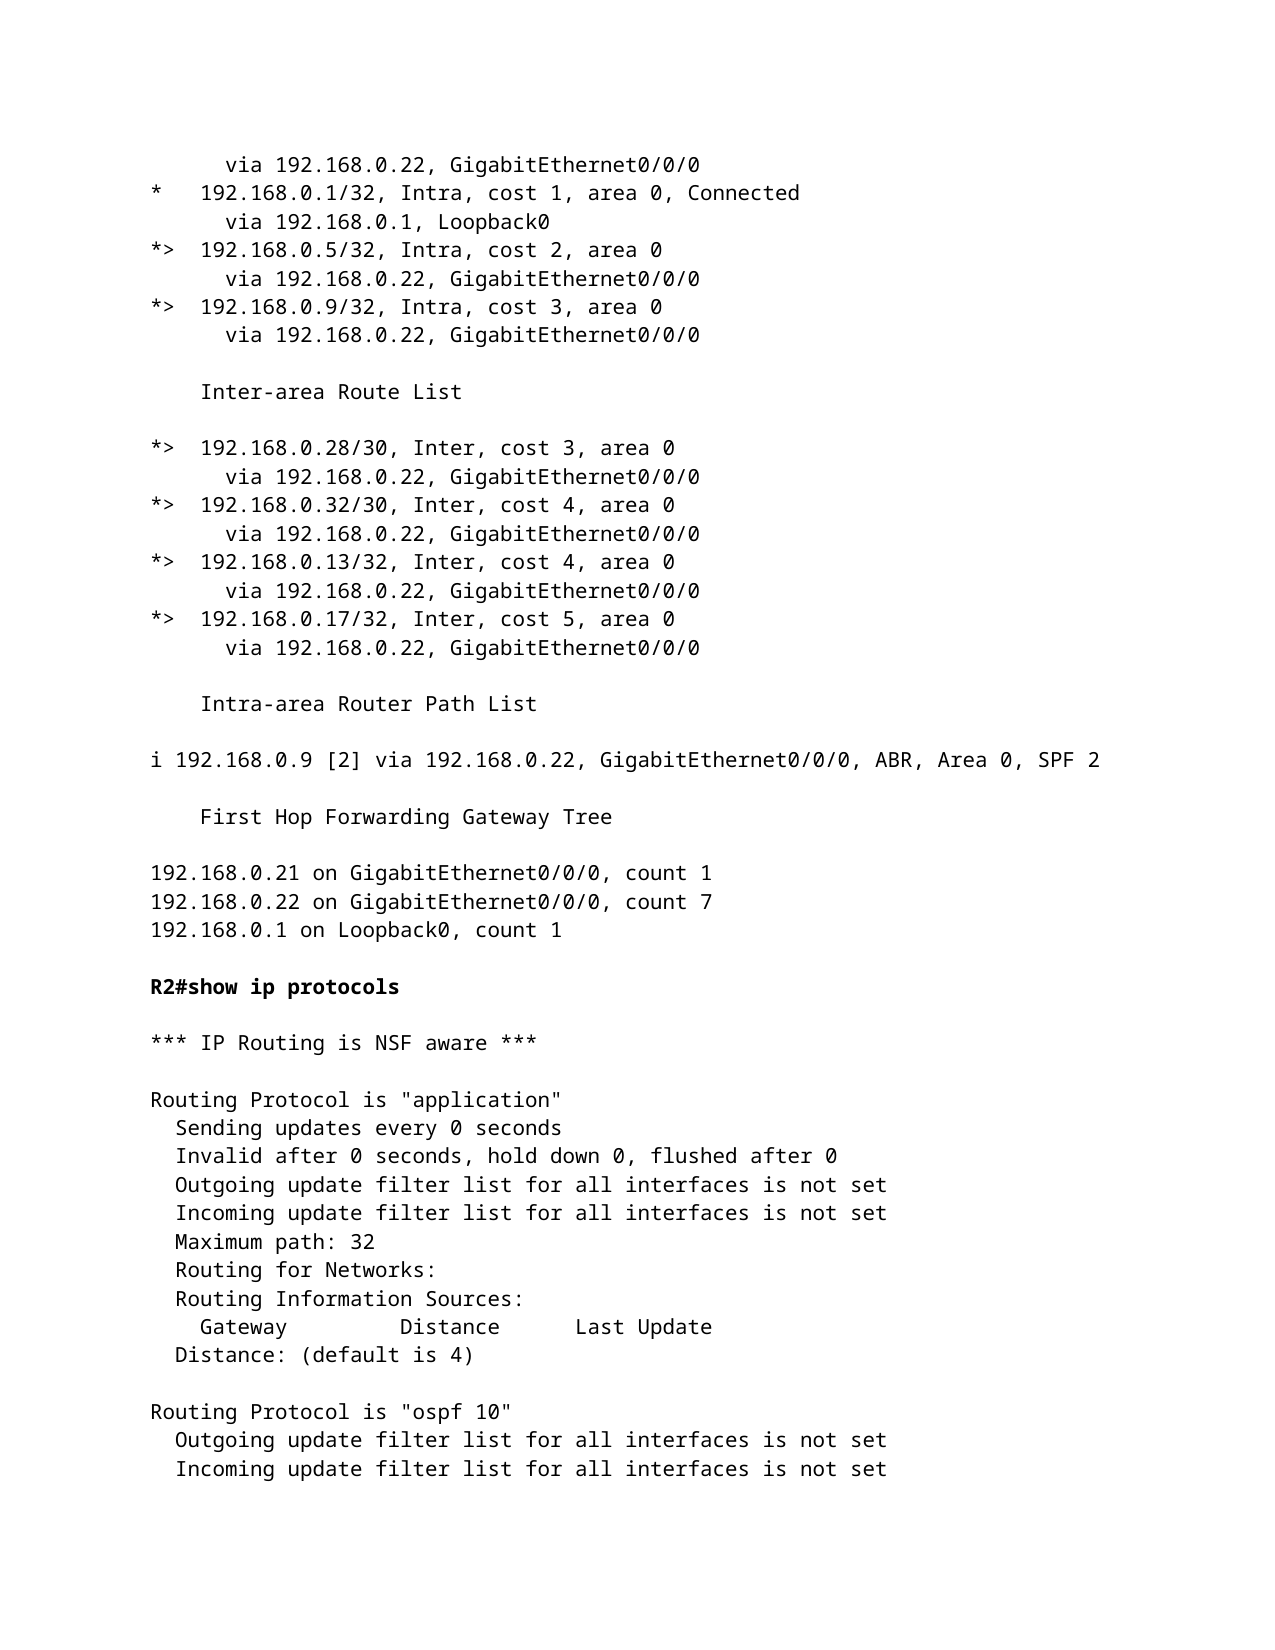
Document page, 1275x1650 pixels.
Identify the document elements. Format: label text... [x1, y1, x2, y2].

text via 192.168.0.22, GigabitEthernet0/0/0 [150, 321, 1125, 349]
text *> 192.168.0.9/32, Intra, cost 3, area 0 [150, 292, 1125, 321]
text Routing Protocol is "ospf 10" [150, 1397, 1125, 1426]
text *> 192.168.0.13/32, Inter, cost 4, area 0 [150, 547, 1125, 576]
text Incoming update filter list for all interfaces is not set [150, 1198, 1125, 1227]
text Distance: (default is 4) [150, 1341, 1125, 1369]
text via 192.168.0.22, GigabitEthernet0/0/0 [150, 150, 1125, 178]
text *> 192.168.0.28/30, Inter, cost 3, area 0 [150, 433, 1125, 462]
text via 192.168.0.1, Loopback0 [150, 207, 1125, 235]
text Sending updates every 0 seconds [150, 1113, 1125, 1142]
text * 192.168.0.1/32, Intra, cost 1, area 0, Connected [150, 178, 1125, 207]
text Incoming update filter list for all interfaces is not set [150, 1454, 1125, 1482]
text Invalid after 0 seconds, hold down 0, flushed after 0 [150, 1142, 1125, 1170]
text *** IP Routing is NSF aware *** [150, 1028, 1125, 1057]
text 192.168.0.1 on Loopback0, count 1 [150, 915, 1125, 944]
text Outgoing update filter list for all interfaces is not set [150, 1170, 1125, 1198]
text via 192.168.0.22, GigabitEthernet0/0/0 [150, 519, 1125, 547]
text Routing Information Sources: [150, 1284, 1125, 1312]
text 192.168.0.21 on GigabitEthernet0/0/0, count 1 [150, 858, 1125, 887]
text Routing Protocol is "application" [150, 1085, 1125, 1113]
text via 192.168.0.22, GigabitEthernet0/0/0 [150, 264, 1125, 292]
text R2#show ip protocols [150, 972, 1125, 1000]
text via 192.168.0.22, GigabitEthernet0/0/0 [150, 462, 1125, 490]
text 192.168.0.22 on GigabitEthernet0/0/0, count 7 [150, 887, 1125, 915]
text *> 192.168.0.32/30, Inter, cost 4, area 0 [150, 490, 1125, 519]
text Intra-area Router Path List [150, 689, 1125, 717]
text Gateway Distance Last Update [150, 1312, 1125, 1341]
text Maximum path: 32 [150, 1227, 1125, 1255]
text Outgoing update filter list for all interfaces is not set [150, 1426, 1125, 1454]
text via 192.168.0.22, GigabitEthernet0/0/0 [150, 633, 1125, 661]
text First Hop Forwarding Gateway Tree [150, 802, 1125, 830]
text Inter-area Route List [150, 377, 1125, 406]
text Routing for Networks: [150, 1255, 1125, 1284]
text via 192.168.0.22, GigabitEthernet0/0/0 [150, 576, 1125, 604]
text i 192.168.0.9 [2] via 192.168.0.22, GigabitEthernet0/0/0, ABR, Area 0, SPF 2 [150, 746, 1125, 774]
text *> 192.168.0.5/32, Intra, cost 2, area 0 [150, 235, 1125, 264]
text *> 192.168.0.17/32, Inter, cost 5, area 0 [150, 604, 1125, 633]
